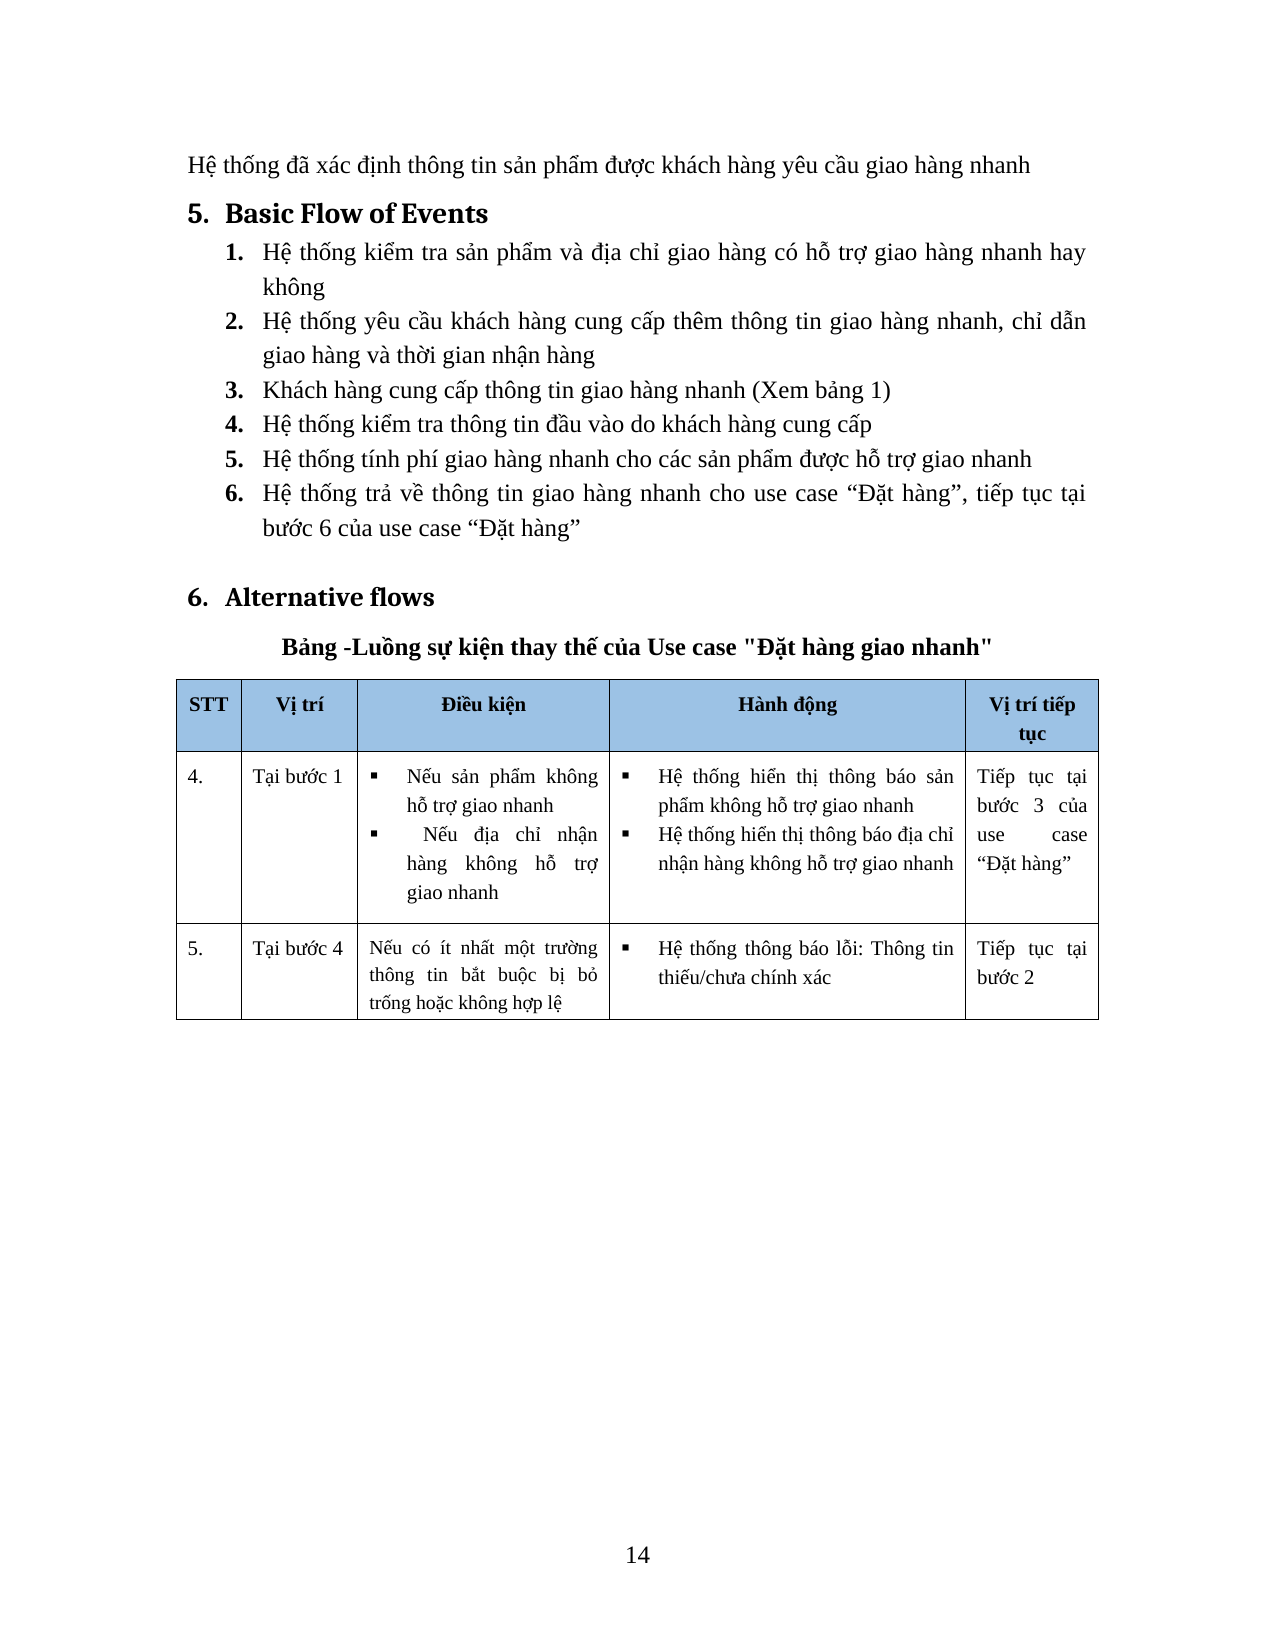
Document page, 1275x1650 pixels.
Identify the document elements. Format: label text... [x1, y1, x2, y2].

table_cell Tiếp tục tại bước 3 của use case “Đặt hàng” [966, 752, 1098, 923]
list Hệ thống kiểm tra sản phẩm và địa chỉ giao hàng có hỗ trợ giao hàng nhanh hay không [225, 237, 1087, 300]
list Alternative flows [187, 582, 1087, 613]
list Khách hàng cung cấp thông tin giao hàng nhanh (Xem bảng 1) [225, 375, 1087, 404]
list Hệ thống kiểm tra thông tin đầu vào do khách hàng cung cấp [225, 409, 1087, 438]
list Hệ thống tính phí giao hàng nhanh cho các sản phẩm được hỗ trợ giao nhanh [225, 444, 1087, 473]
table_cell Nếu có ít nhất một trường thông tin bắt buộc bị bỏ trống hoặc không hợp lệ [358, 924, 609, 1019]
table_cell Nếu sản phẩm không hỗ trợ giao nhanh Nếu địa chỉ nhận hàng không hỗ trợ giao nhanh [358, 752, 609, 923]
table_cell Tại bước 4 [242, 924, 357, 1019]
text Hệ thống đã xác định thông tin sản phẩm được khách hàng yêu cầu giao hàng nhanh [187, 150, 1087, 179]
table_header Điều kiện [358, 680, 609, 751]
table_header Vị trí [242, 680, 357, 751]
table_header Vị trí tiếp tục [966, 680, 1098, 751]
table_header STT [177, 680, 241, 751]
table_cell [177, 924, 241, 1019]
table_cell Tại bước 1 [242, 752, 357, 923]
list Basic Flow of Events [187, 197, 1087, 231]
table_cell Hệ thống hiển thị thông báo sản phẩm không hỗ trợ giao nhanh Hệ thống hiển thị thông báo địa chỉ nhận hàng không hỗ trợ giao nhanh [610, 752, 965, 923]
list Hệ thống trả về thông tin giao hàng nhanh cho use case “Đặt hàng”, tiếp tục tại bước 6 của use case “Đặt hàng” [225, 478, 1087, 542]
table_cell Tiếp tục tại bước 2 [966, 924, 1098, 1019]
table_cell Hệ thống thông báo lỗi: Thông tin thiếu/chưa chính xác [610, 924, 965, 1019]
table_header Hành động [610, 680, 965, 751]
table_cell [177, 752, 241, 923]
text Bảng -Luồng sự kiện thay thế của Use case "Đặt hàng giao nhanh" [187, 632, 1087, 661]
list Hệ thống yêu cầu khách hàng cung cấp thêm thông tin giao hàng nhanh, chỉ dẫn giao hàng và thời gian nhận hàng [225, 306, 1087, 369]
